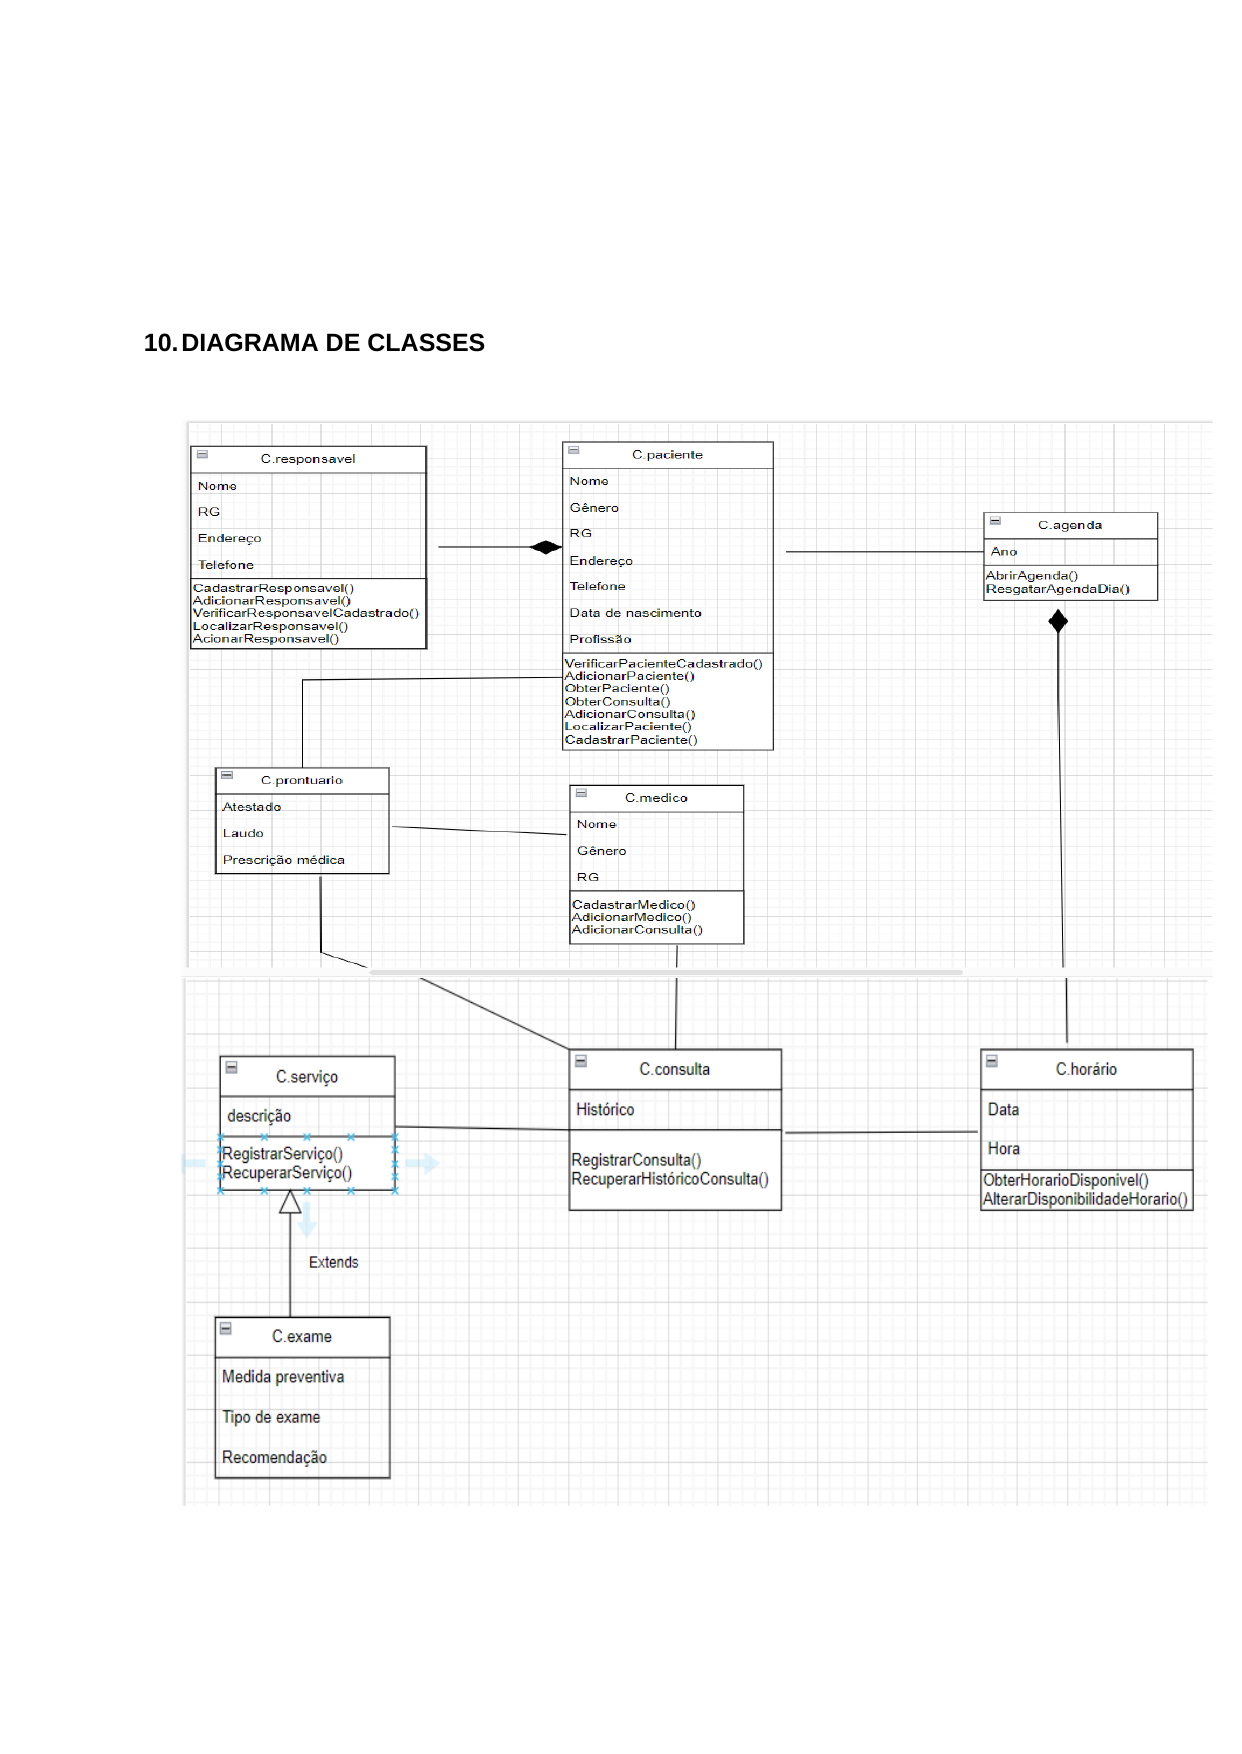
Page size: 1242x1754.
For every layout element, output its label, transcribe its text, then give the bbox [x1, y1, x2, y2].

picture [181, 978, 1208, 1506]
list DIAGRAMA DE CLASSES [144, 328, 1137, 356]
picture [181, 420, 1213, 977]
